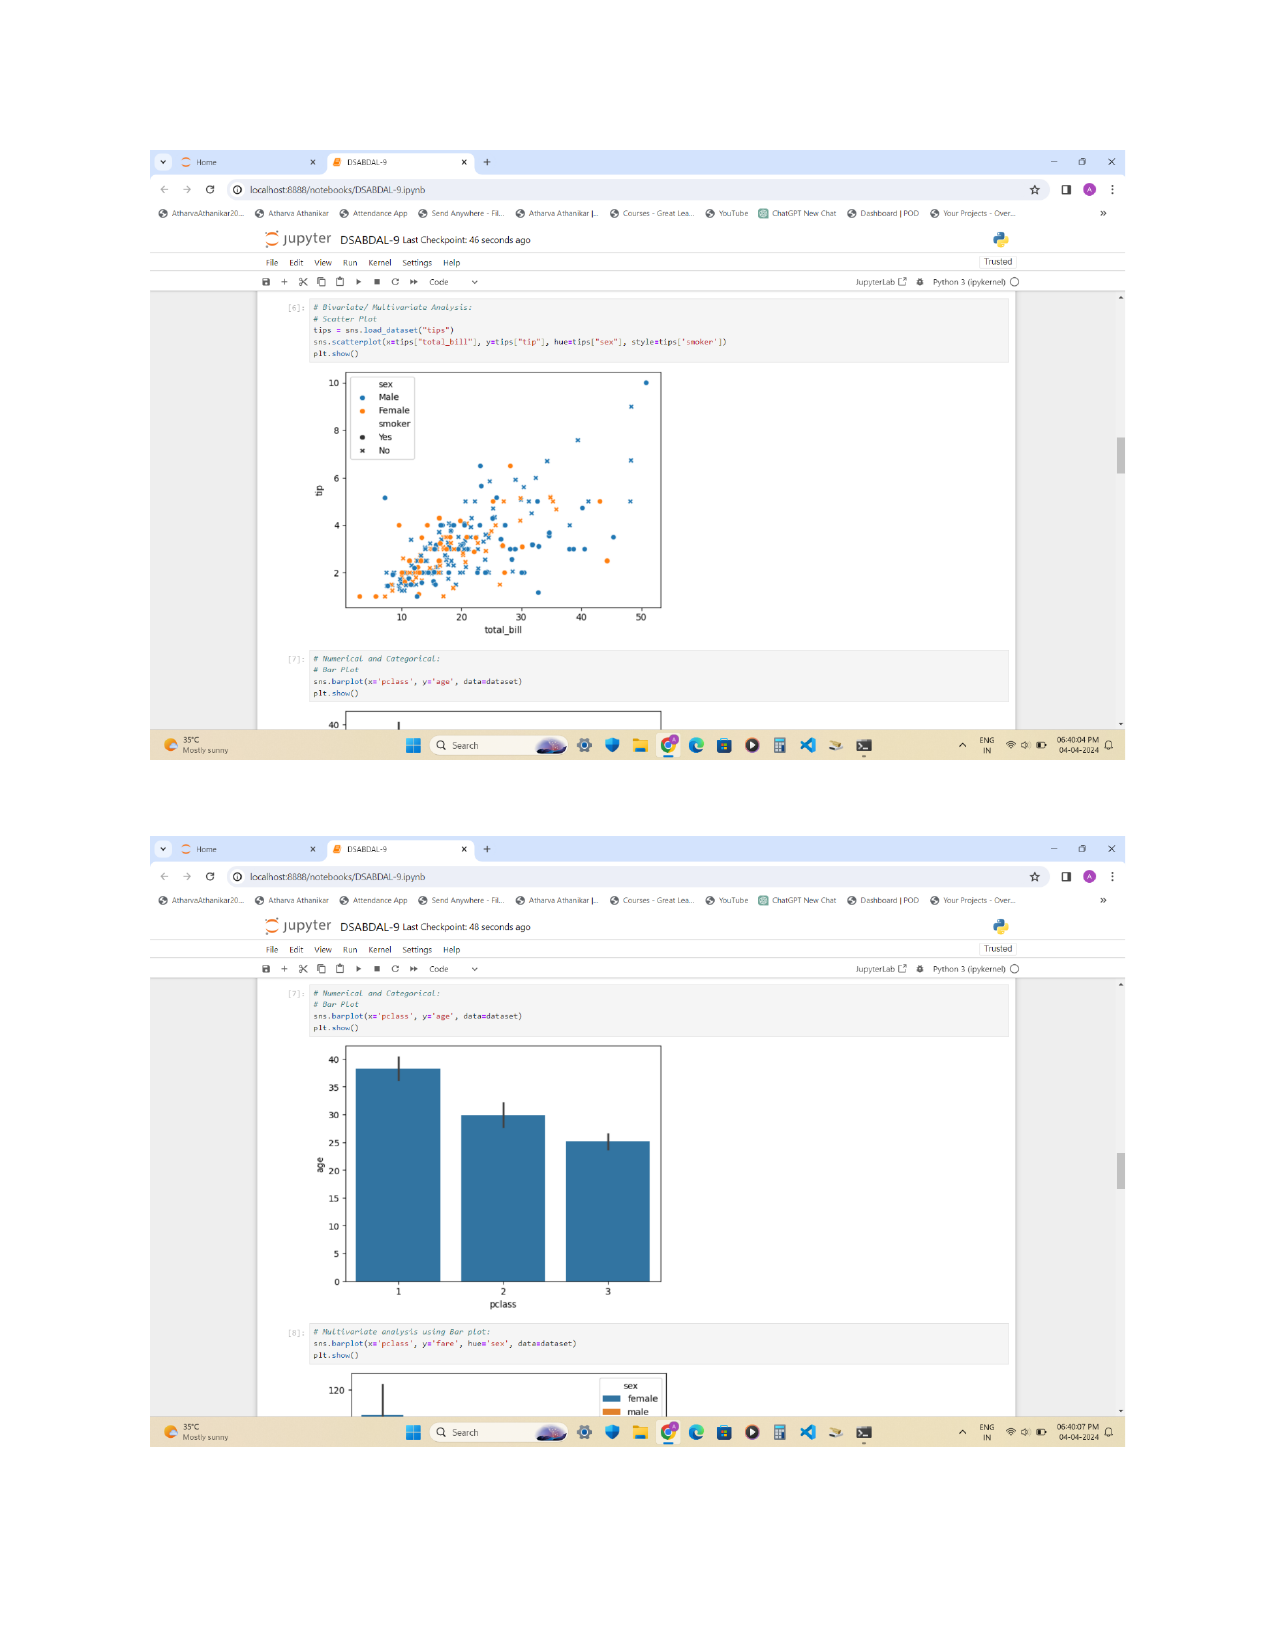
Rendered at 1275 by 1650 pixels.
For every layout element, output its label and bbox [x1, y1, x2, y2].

picture [150, 150, 1125, 760]
picture [150, 836, 1125, 1447]
